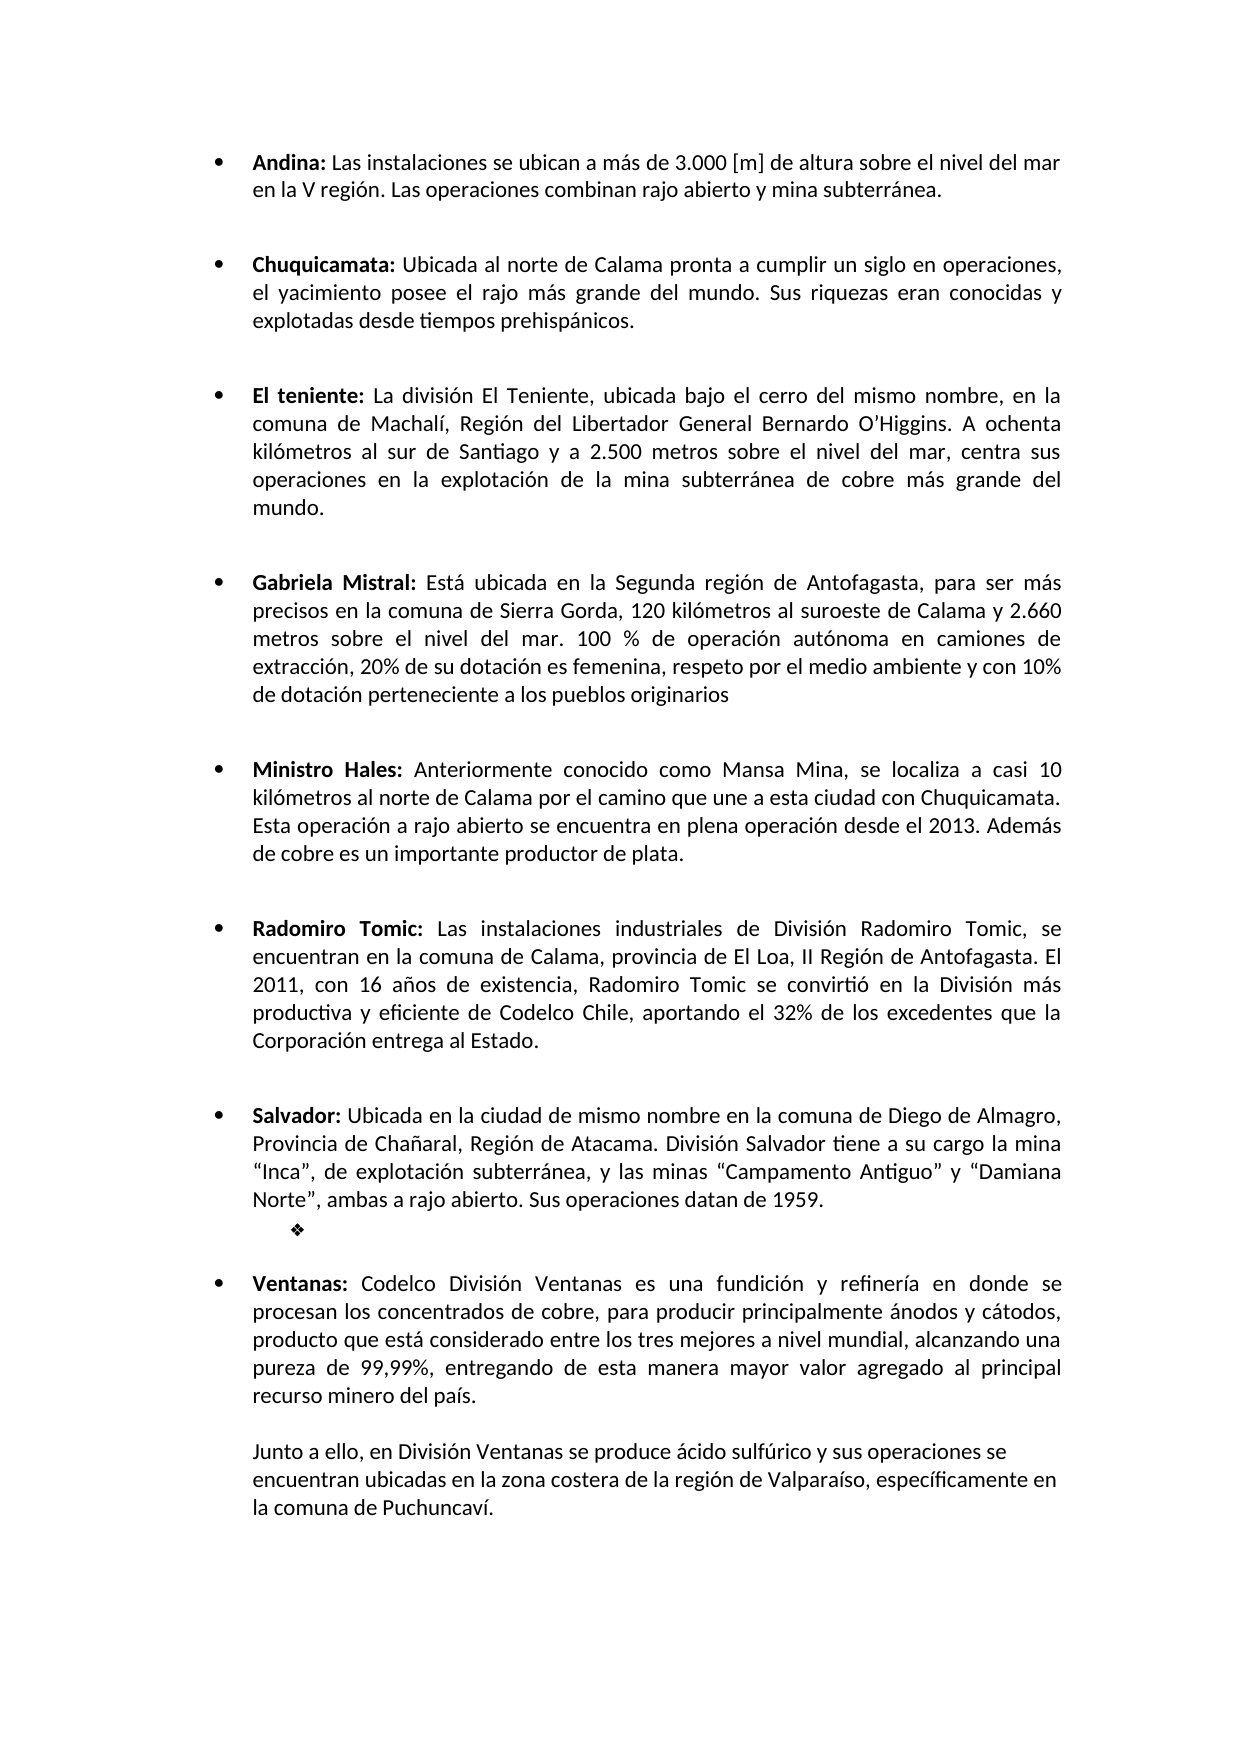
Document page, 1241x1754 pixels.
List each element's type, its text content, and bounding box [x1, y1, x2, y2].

list Ministro Hales: Anteriormente conocido como Mansa Mina, se localiza a casi 10 kilómetros al norte de Calama por el camino que une a esta ciudad con Chuquicamata. Esta operación a rajo abierto se encuentra en plena operación desde el 2013. Además de cobre es un importante productor de plata. [215, 755, 1063, 867]
list Gabriela Mistral: Está ubicada en la Segunda región de Antofagasta, para ser más precisos en la comuna de Sierra Gorda, 120 kilómetros al suroeste de Calama y 2.660 metros sobre el nivel del mar. 100 % de operación autónoma en camiones de extracción, 20% de su dotación es femenina, respeto por el medio ambiente y con 10% de dotación perteneciente a los pueblos originarios [215, 568, 1063, 708]
list Radomiro Tomic: Las instalaciones industriales de División Radomiro Tomic, se encuentran en la comuna de Calama, provincia de El Loa, II Región de Antofagasta. El 2011, con 16 años de existencia, Radomiro Tomic se convirtió en la División más productiva y eficiente de Codelco Chile, aportando el 32% de los excedentes que la Corporación entrega al Estado. [215, 914, 1063, 1054]
list El teniente: La división El Teniente, ubicada bajo el cerro del mismo nombre, en la comuna de Machalí, Región del Libertador General Bernardo O’Higgins. A ochenta kilómetros al sur de Santiago y a 2.500 metros sobre el nivel del mar, centra sus operaciones en la explotación de la mina subterránea de cobre más grande del mundo. [215, 381, 1063, 522]
list Chuquicamata: Ubicada al norte de Calama pronta a cumplir un siglo en operaciones, el yacimiento posee el rajo más grande del mundo. Sus riquezas eran conocidas y explotadas desde tiempos prehispánicos. [215, 251, 1063, 334]
text Junto a ello, en División Ventanas se produce ácido sulfúrico y sus operaciones se encuentran ubicadas en la zona costera de la región de Valparaíso, específicamente en la comuna de Puchuncaví. [252, 1437, 1063, 1521]
list Salvador: Ubicada en la ciudad de mismo nombre en la comuna de Diego de Almagro, Provincia de Chañaral, Región de Atacama. División Salvador tiene a su cargo la mina “Inca”, de explotación subterránea, y las minas “Campamento Antiguo” y “Damiana Norte”, ambas a rajo abierto. Sus operaciones datan de 1959. [215, 1101, 1063, 1213]
list Andina: Las instalaciones se ubican a más de 3.000 [m] de altura sobre el nivel del mar en la V región. Las operaciones combinan rajo abierto y mina subterránea. [215, 148, 1063, 204]
list Ventanas: Codelco División Ventanas es una fundición y refinería en donde se procesan los concentrados de cobre, para producir principalmente ánodos y cátodos, producto que está considerado entre los tres mejores a nivel mundial, alcanzando una pureza de 99,99%, entregando de esta manera mayor valor agregado al principal recurso minero del país. [215, 1269, 1063, 1409]
